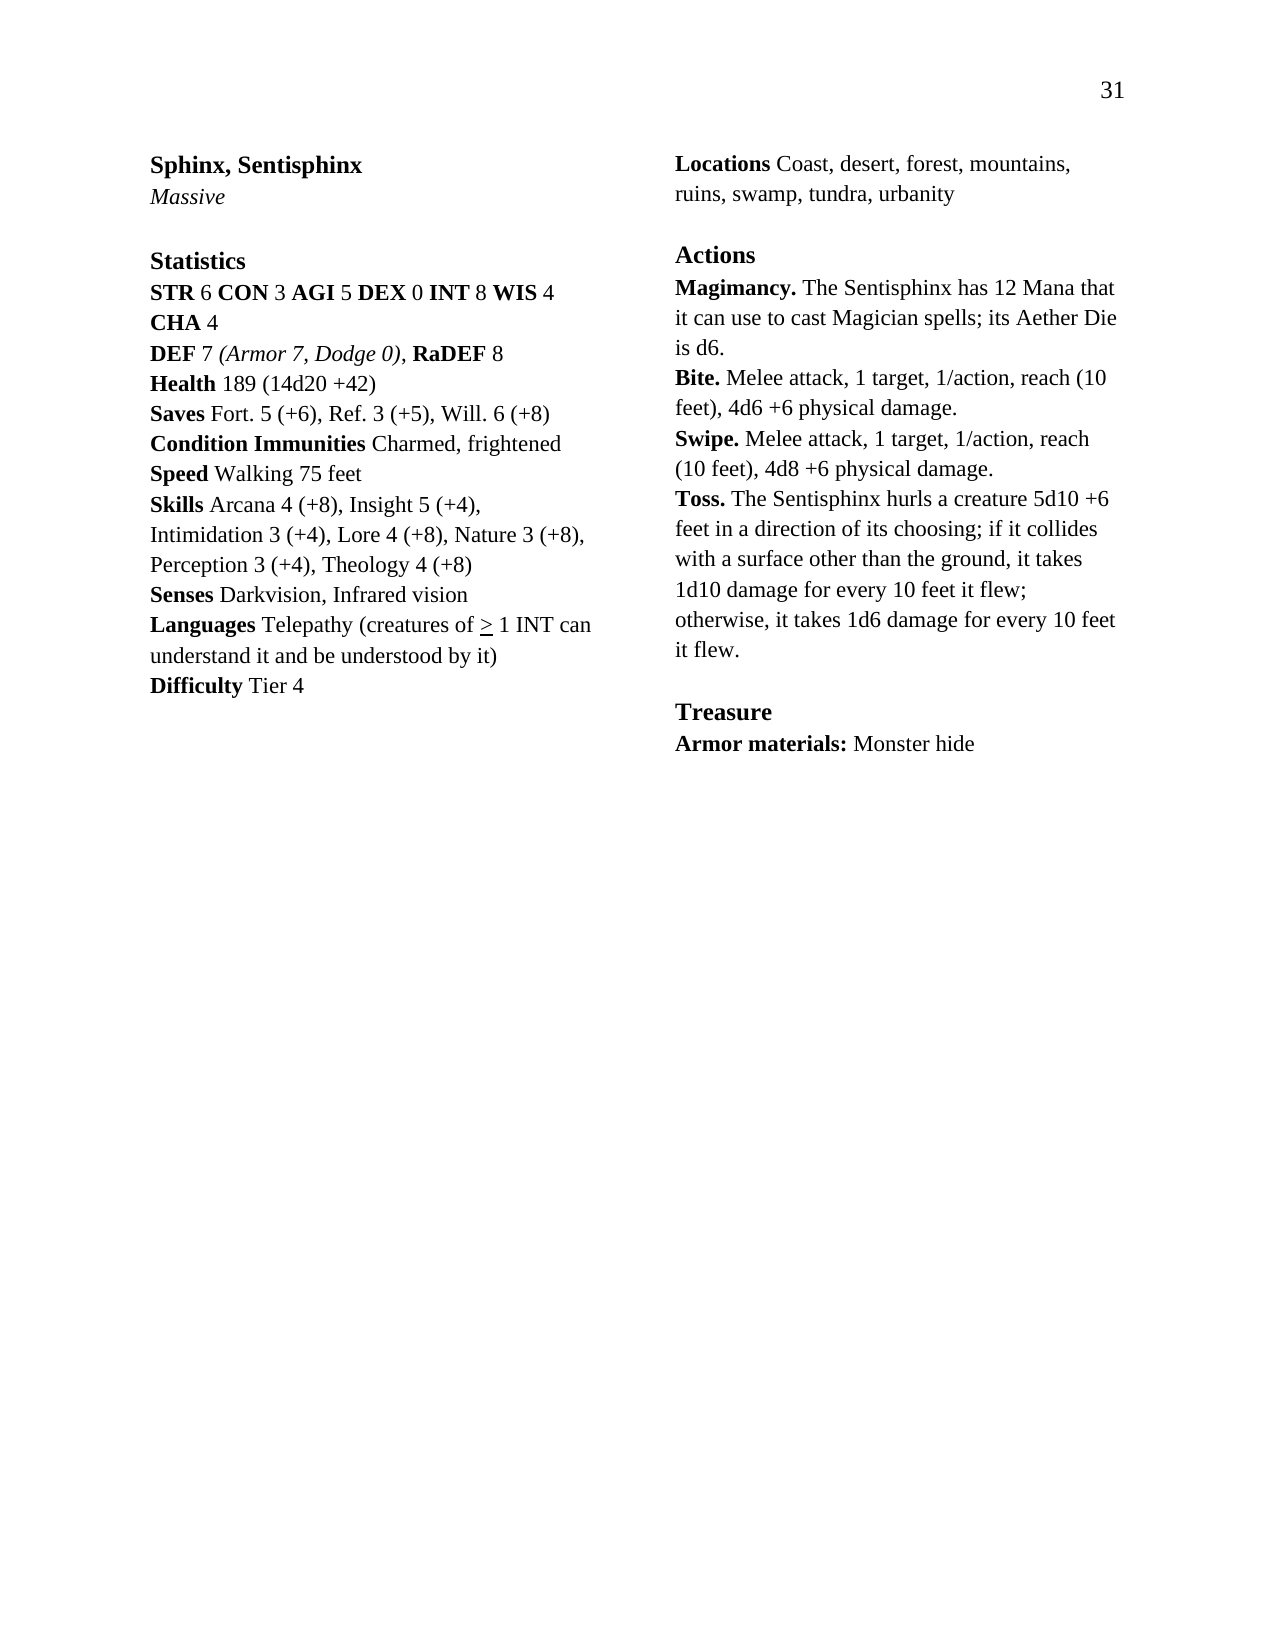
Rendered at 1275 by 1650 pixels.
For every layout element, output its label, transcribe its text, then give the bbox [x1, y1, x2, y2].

text Massive [150, 183, 600, 209]
text Locations Coast, desert, forest, mountains, ruins, swamp, tundra, urbanity [675, 150, 1125, 207]
text Senses Darkvision, Infrared vision [150, 581, 600, 608]
text Actions [675, 241, 1125, 269]
text Health 189 (14d20 +42) [150, 370, 600, 396]
text Condition Immunities Charmed, frightened [150, 430, 600, 457]
text Difficulty Tier 4 [150, 672, 600, 698]
text Languages Telepathy (creatures of > 1 INT can understand it and be understood by it) [150, 612, 600, 668]
text Sphinx, Sentisphinx [150, 150, 600, 179]
text Swipe. Melee attack, 1 target, 1/action, reach (10 feet), 4d8 +6 physical damage. [675, 425, 1125, 481]
text Magimancy. The Sentisphinx has 12 Mana that it can use to cast Magician spells; its Aether Die is d6. [675, 274, 1125, 360]
text Saves Fort. 5 (+6), Ref. 3 (+5), Will. 6 (+8) [150, 400, 600, 426]
text Statistics [150, 246, 600, 275]
text Skills Arcana 4 (+8), Insight 5 (+4), Intimidation 3 (+4), Lore 4 (+8), Nature 3 (+8), Perception 3 (+4), Theology 4 (+8) [150, 491, 600, 577]
text Bite. Melee attack, 1 target, 1/action, reach (10 feet), 4d6 +6 physical damage. [675, 364, 1125, 421]
text Speed Walking 75 feet [150, 461, 600, 487]
text Toss. The Sentisphinx hurls a creature 5d10 +6 feet in a direction of its choosing; if it collides with a surface other than the ground, it takes 1d10 damage for every 10 feet it flew; otherwise, it takes 1d6 damage for every 10 feet it flew. [675, 485, 1125, 662]
text DEF 7 (Armor 7, Dodge 0), RaDEF 8 [150, 340, 600, 366]
text STR 6 CON 3 AGI 5 DEX 0 INT 8 WIS 4 CHA 4 [150, 279, 600, 336]
text Armor materials: Monster hide [675, 729, 1125, 756]
text Treasure [675, 697, 1125, 725]
